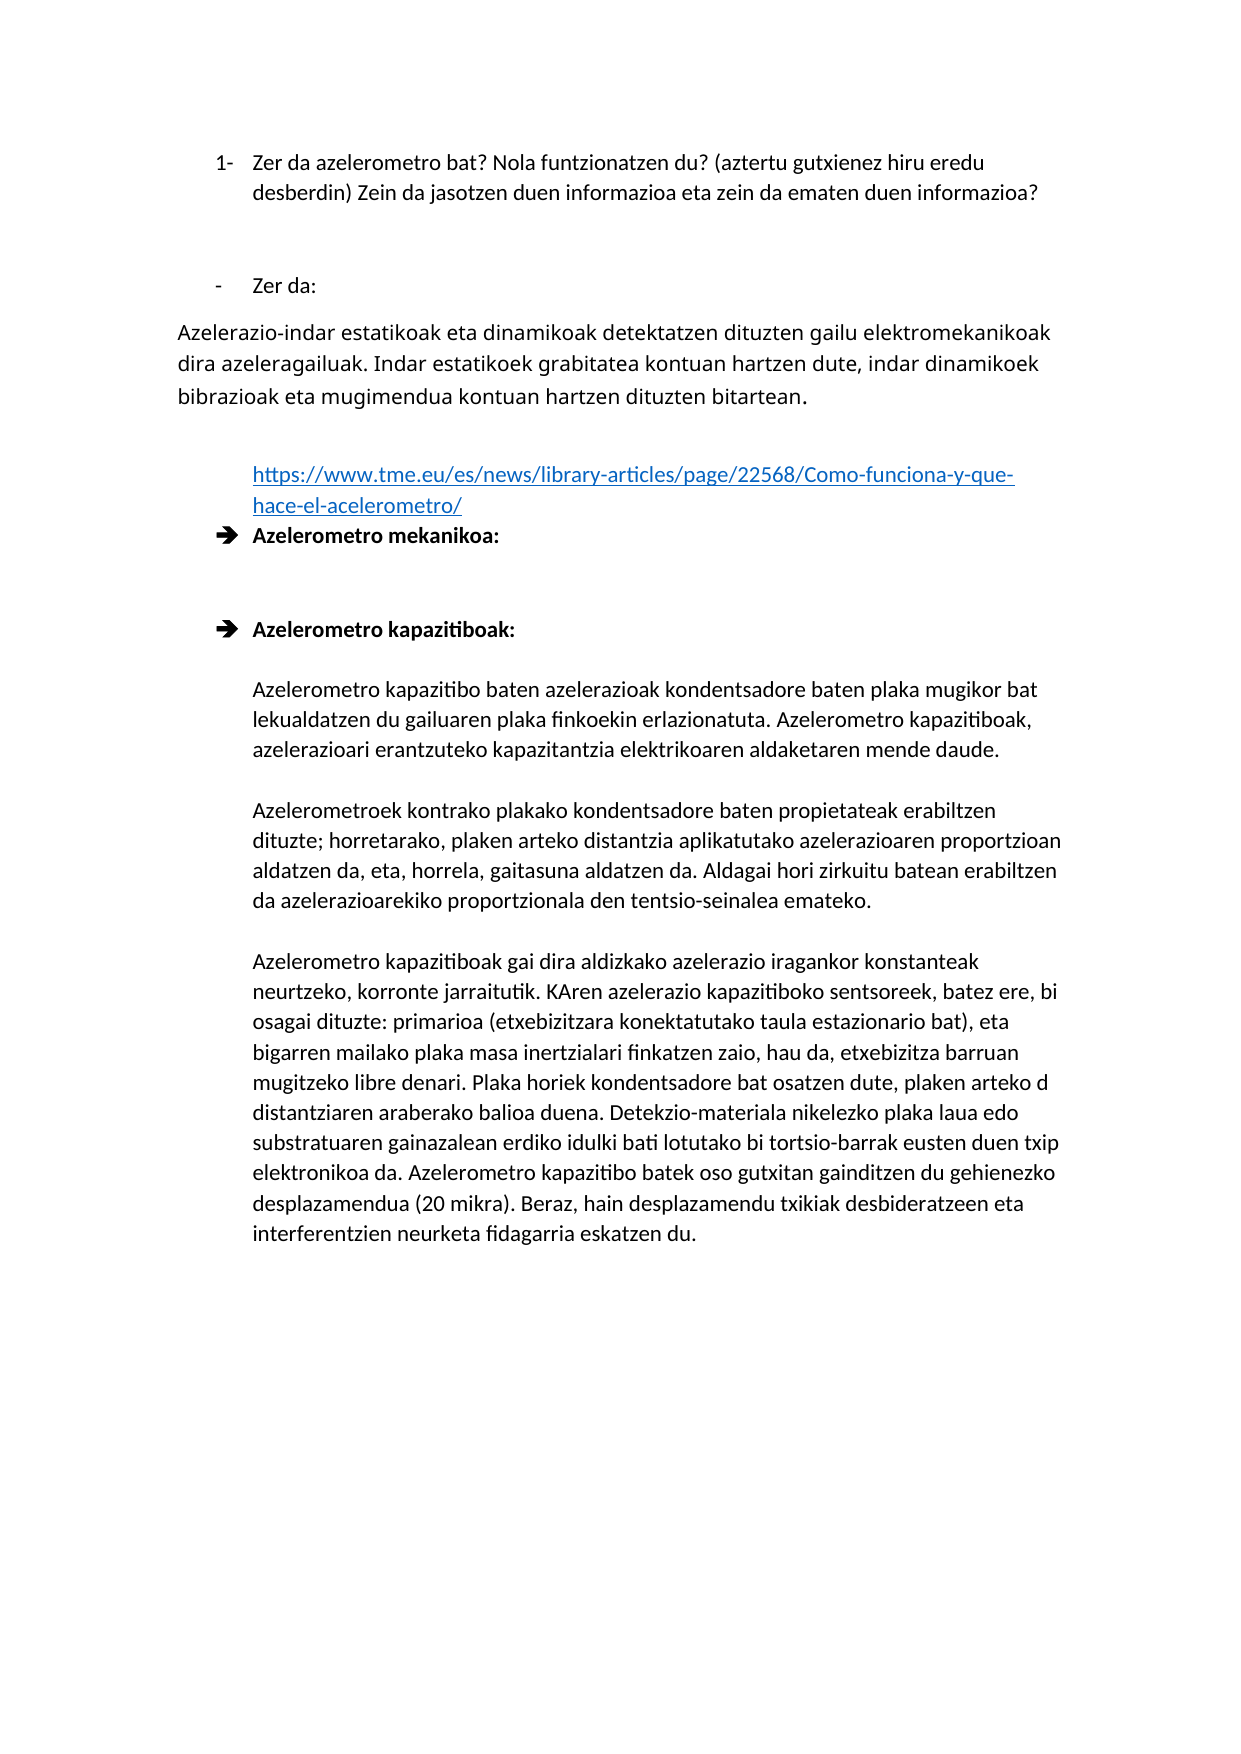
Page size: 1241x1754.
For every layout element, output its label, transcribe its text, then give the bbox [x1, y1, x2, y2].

list Azelerometro mekanikoa: [215, 521, 1063, 549]
list https://www.tme.eu/es/news/library-articles/page/22568/Como-funciona-y-que-hace-el-acelerometro/ [252, 461, 1063, 519]
list Zer da: [215, 272, 1063, 299]
list Azelerometro kapazitiboak gai dira aldizkako azelerazio iragankor konstanteak neurtzeko, korronte jarraitutik. KAren azelerazio kapazitiboko sentsoreek, batez ere, bi osagai dituzte: primarioa (etxebizitzara konektatutako taula estazionario bat), eta bigarren mailako plaka masa inertzialari finkatzen zaio, hau da, etxebizitza barruan mugitzeko libre denari. Plaka horiek kondentsadore bat osatzen dute, plaken arteko d distantziaren araberako balioa duena. Detekzio-materiala nikelezko plaka laua edo substratuaren gainazalean erdiko idulki bati lotutako bi tortsio-barrak eusten duen txip elektronikoa da. Azelerometro kapazitibo batek oso gutxitan gainditzen du gehienezko desplazamendua (20 mikra). Beraz, hain desplazamendu txikiak desbideratzeen eta interferentzien neurketa fidagarria eskatzen du. [252, 947, 1063, 1247]
list Zer da azelerometro bat? Nola funtzionatzen du? (aztertu gutxienez hiru eredu desberdin) Zein da jasotzen duen informazioa eta zein da ematen duen informazioa? [215, 148, 1063, 206]
list Azelerometro kapazitiboak: [215, 615, 1063, 643]
list Azelerometro kapazitibo baten azelerazioak kondentsadore baten plaka mugikor bat lekualdatzen du gailuaren plaka finkoekin erlazionatuta. Azelerometro kapazitiboak, azelerazioari erantzuteko kapazitantzia elektrikoaren aldaketaren mende daude. [252, 675, 1063, 764]
list Azelerometroek kontrako plakako kondentsadore baten propietateak erabiltzen dituzte; horretarako, plaken arteko distantzia aplikatutako azelerazioaren proportzioan aldatzen da, eta, horrela, gaitasuna aldatzen da. Aldagai hori zirkuitu batean erabiltzen da azelerazioarekiko proportzionala den tentsio-seinalea emateko. [252, 796, 1063, 915]
text Azelerazio-indar estatikoak eta dinamikoak detektatzen dituzten gailu elektromekanikoak dira azeleragailuak. Indar estatikoek grabitatea kontuan hartzen dute, indar dinamikoek bibrazioak eta mugimendua kontuan hartzen dituzten bitartean. [177, 318, 1063, 411]
